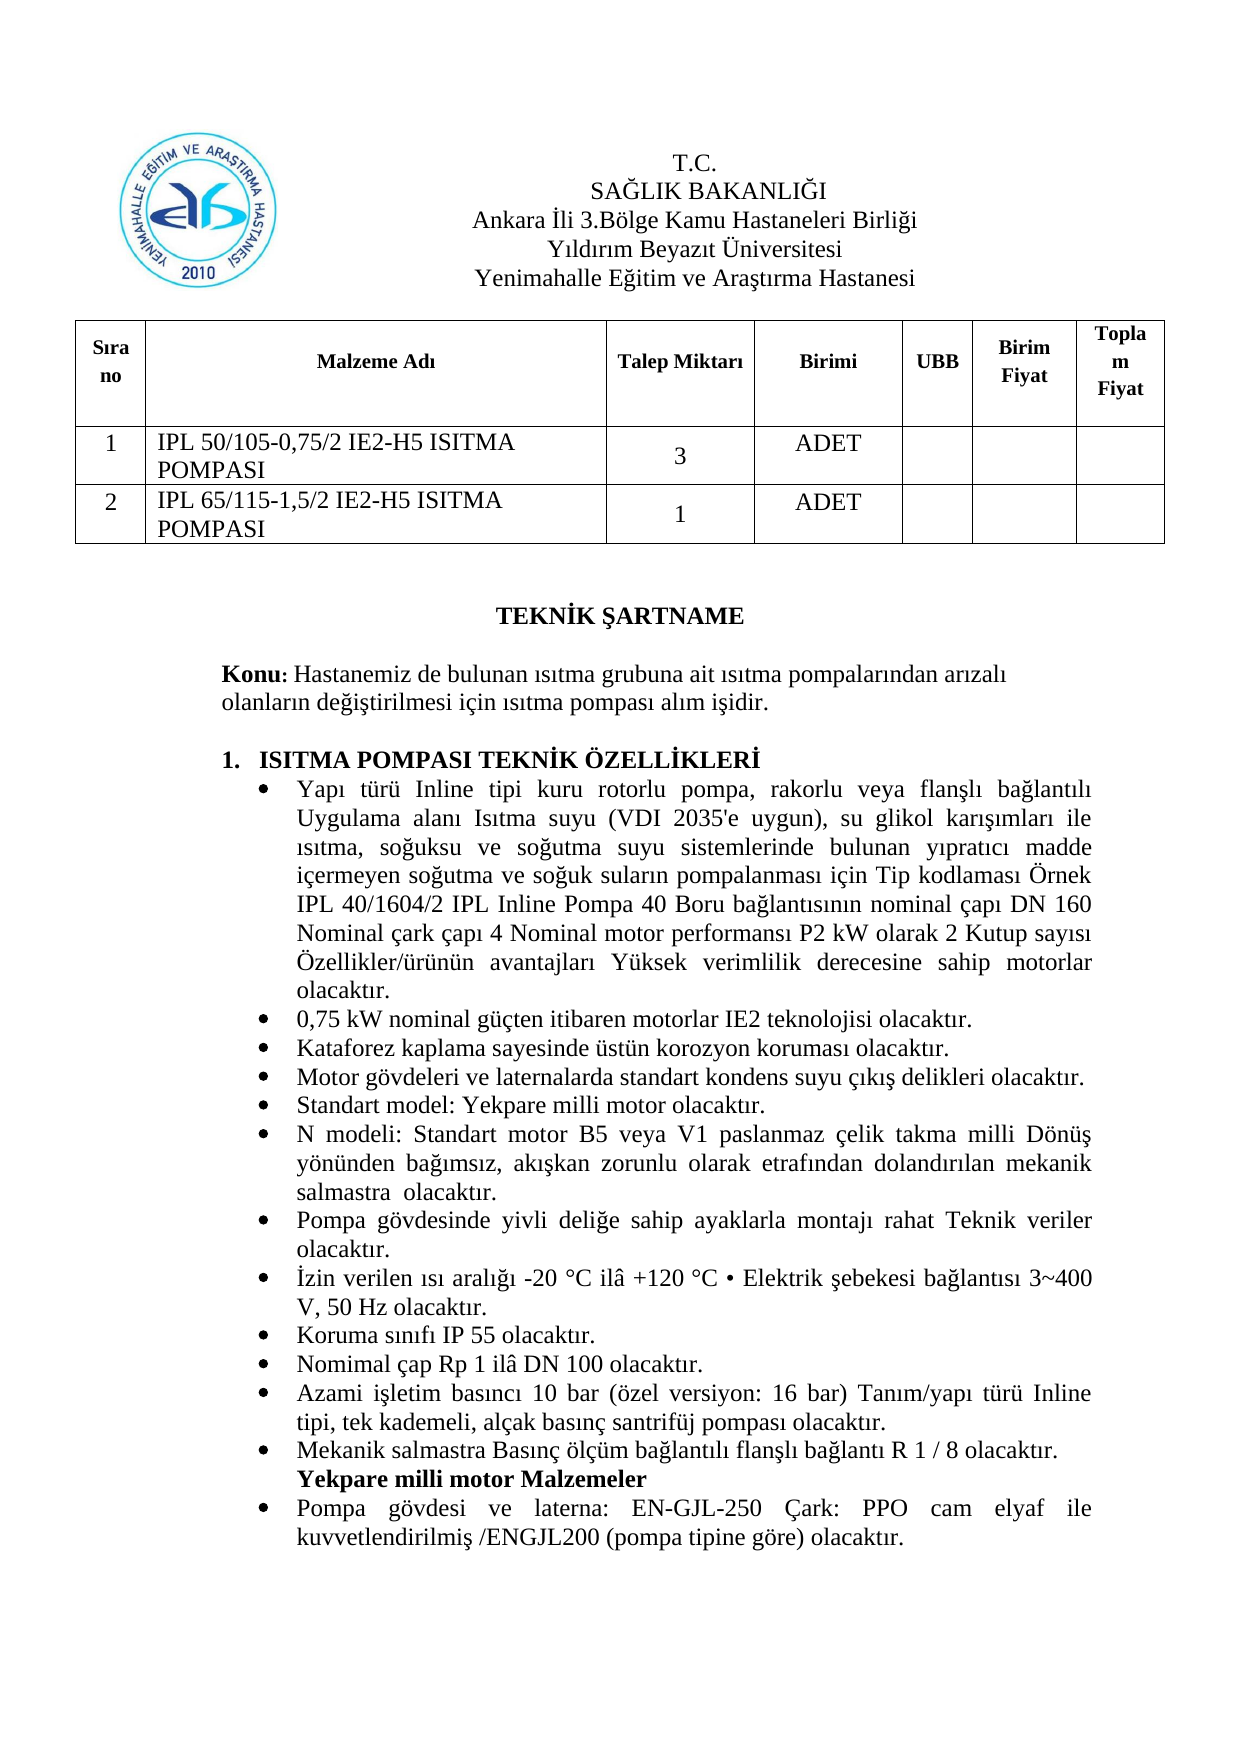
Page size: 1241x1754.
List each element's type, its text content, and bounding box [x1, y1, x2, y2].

text Ankara İli 3.Bölge Kamu Hastaneleri Birliği [279, 205, 1093, 234]
list Motor gövdeleri ve laternalarda standart kondens suyu çıkış delikleri olacaktır. [259, 1062, 1093, 1090]
table_cell 1 [76, 427, 145, 484]
table_cell ADET [755, 427, 902, 484]
list ISITMA POMPASI TEKNİK ÖZELLİKLERİ [221, 745, 1093, 774]
list Koruma sınıfı IP 55 olacaktır. [259, 1320, 1093, 1349]
table_header Sıra no [76, 321, 145, 426]
table_cell IPL 50/105-0,75/2 IE2-H5 ISITMA POMPASI [146, 427, 606, 484]
text Yenimahalle Eğitim ve Araştırma Hastanesi [279, 263, 1093, 291]
text SAĞLIK BAKANLIĞI [279, 176, 1093, 205]
list Yekpare milli motor Malzemeler [296, 1464, 1093, 1493]
table_cell [973, 427, 1076, 484]
table_header UBB [903, 321, 972, 426]
text Yıldırım Beyazıt Üniversitesi [279, 234, 1093, 263]
picture [117, 129, 279, 291]
table_cell 1 [607, 485, 754, 543]
text Konu: Hastanemiz de bulunan ısıtma grubuna ait ısıtma pompalarından arızalı olanların değiştirilmesi için ısıtma pompası alım işidir. [221, 659, 1093, 716]
list Mekanik salmastra Basınç ölçüm bağlantılı flanşlı bağlantı R 1 / 8 olacaktır. [259, 1435, 1093, 1464]
table_cell [903, 485, 972, 543]
table_cell IPL 65/115-1,5/2 IE2-H5 ISITMA POMPASI [146, 485, 606, 543]
table_header Talep Miktarı [607, 321, 754, 426]
table_header Malzeme Adı [146, 321, 606, 426]
list Kataforez kaplama sayesinde üstün korozyon koruması olacaktır. [259, 1033, 1093, 1062]
table_cell 3 [607, 427, 754, 484]
table_cell ADET [755, 485, 902, 543]
list Yapı türü Inline tipi kuru rotorlu pompa, rakorlu veya flanşlı bağlantılı Uygulama alanı Isıtma suyu (VDI 2035'e uygun), su glikol karışımları ile ısıtma, soğuksu ve soğutma suyu sistemlerinde bulunan yıpratıcı madde içermeyen soğutma ve soğuk suların pompalanması için Tip kodlaması Örnek IPL 40/1604/2 IPL Inline Pompa 40 Boru bağlantısının nominal çapı DN 160 Nominal çark çapı 4 Nominal motor performansı P2 kW olarak 2 Kutup sayısı Özellikler/ürünün avantajları Yüksek verimlilik derecesine sahip motorlar olacaktır. [259, 774, 1093, 1004]
list 0,75 kW nominal güçten itibaren motorlar IE2 teknolojisi olacaktır. [259, 1004, 1093, 1033]
text TEKNİK ŞARTNAME [148, 601, 1093, 630]
table_cell 2 [76, 485, 145, 543]
list İzin verilen ısı aralığı -20 °C ilâ +120 °C • Elektrik şebekesi bağlantısı 3~400 V, 50 Hz olacaktır. [259, 1263, 1093, 1320]
list Azami işletim basıncı 10 bar (özel versiyon: 16 bar) Tanım/yapı türü Inline tipi, tek kademeli, alçak basınç santrifüj pompası olacaktır. [259, 1378, 1093, 1435]
table_header Birim Fiyat [973, 321, 1076, 426]
list Pompa gövdesinde yivli deliğe sahip ayaklarla montajı rahat Teknik veriler olacaktır. [259, 1205, 1093, 1263]
table_header Toplam Fiyat [1077, 321, 1164, 426]
table_cell [1077, 427, 1164, 484]
table_cell [1077, 485, 1164, 543]
list Nomimal çap Rp 1 ilâ DN 100 olacaktır. [259, 1349, 1093, 1378]
table_cell [973, 485, 1076, 543]
list N modeli: Standart motor B5 veya V1 paslanmaz çelik takma milli Dönüş yönünden bağımsız, akışkan zorunlu olarak etrafından dolandırılan mekanik salmastra olacaktır. [259, 1119, 1093, 1205]
table_cell [903, 427, 972, 484]
text T.C. [279, 148, 1093, 176]
list Pompa gövdesi ve laterna: EN-GJL-250 Çark: PPO cam elyaf ile kuvvetlendirilmiş /ENGJL200 (pompa tipine göre) olacaktır. [259, 1493, 1093, 1550]
table_header Birimi [755, 321, 902, 426]
list Standart model: Yekpare milli motor olacaktır. [259, 1090, 1093, 1119]
